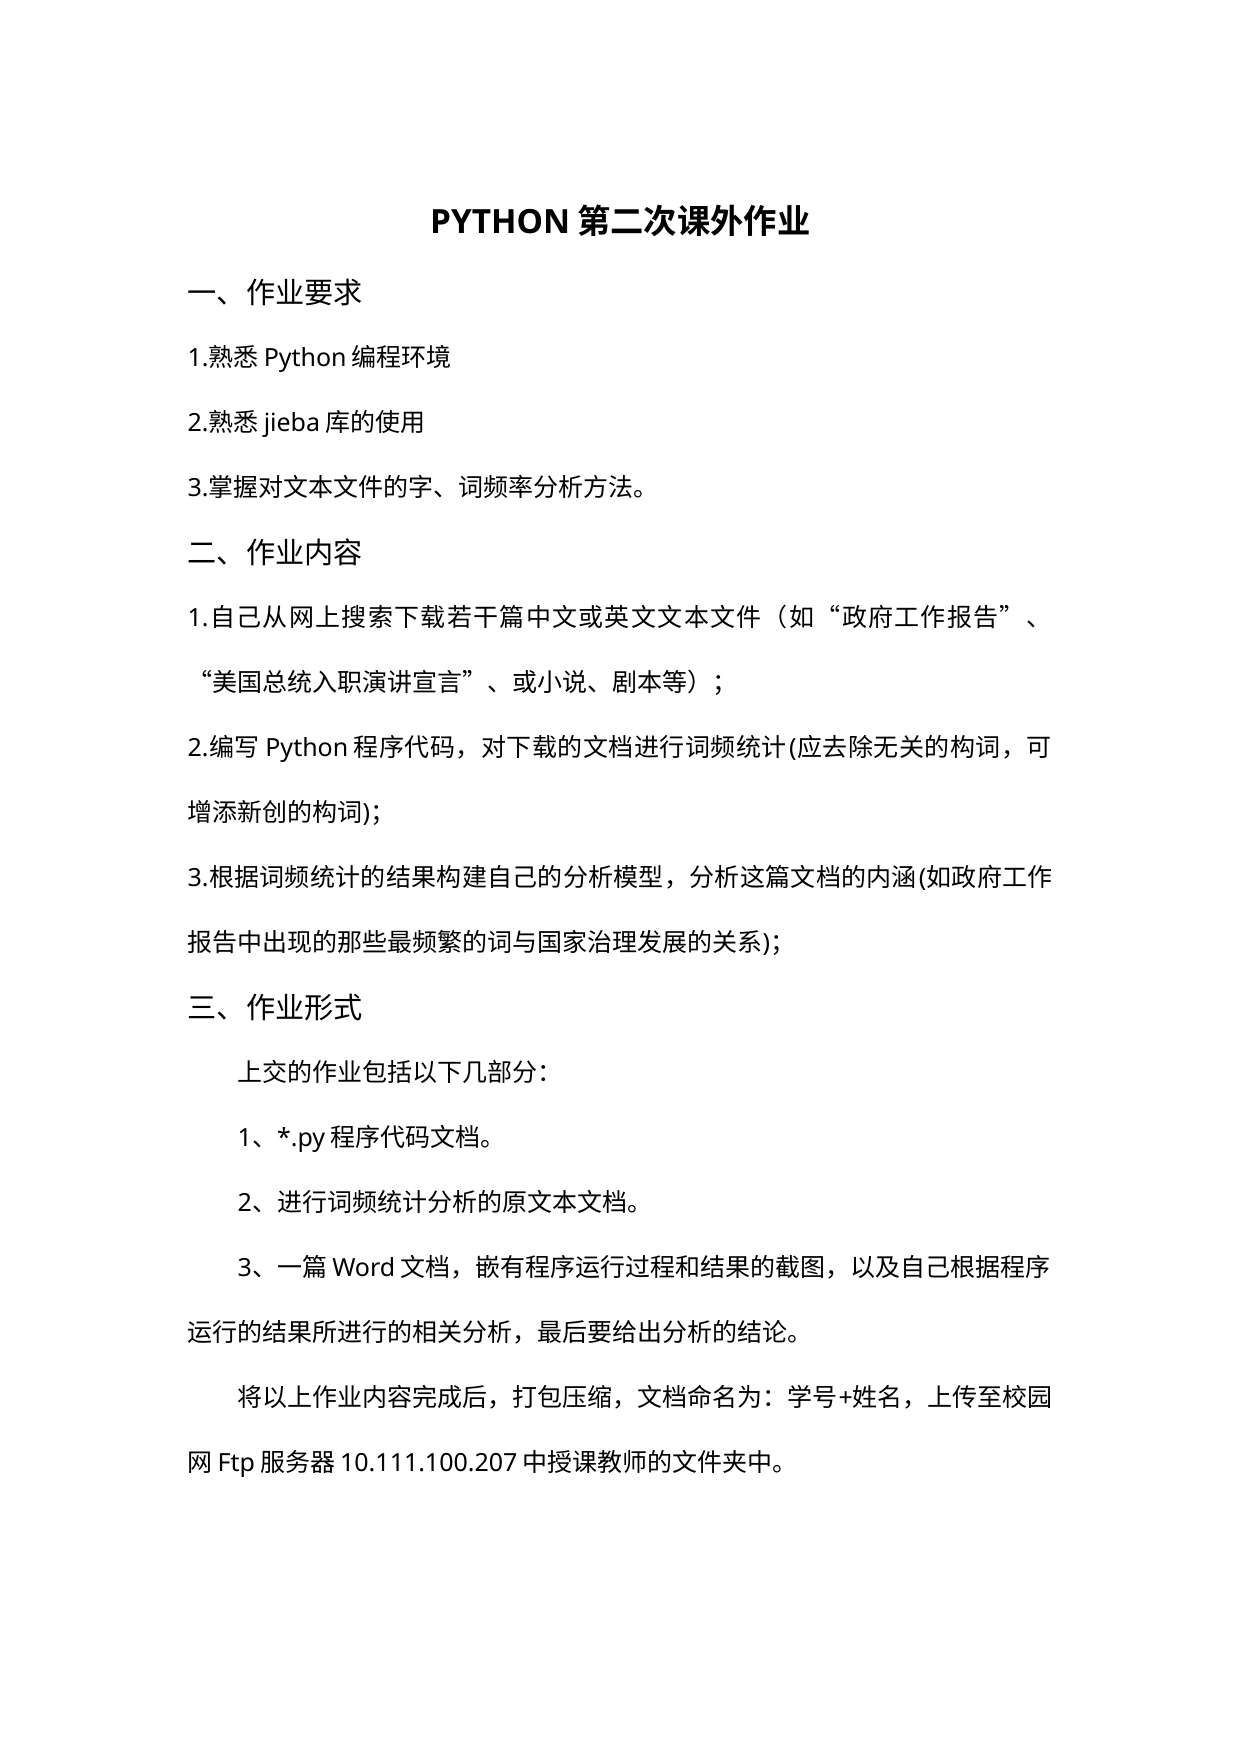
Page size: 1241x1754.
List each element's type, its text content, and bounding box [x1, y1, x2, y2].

text 上交的作业包括以下几部分： [187, 1038, 1053, 1103]
text 三、作业形式 [187, 973, 1053, 1038]
title PYTHON第二次课外作业 [187, 187, 1053, 252]
text 2.编写Python程序代码，对下载的文档进行词频统计(应去除无关的构词，可增添新创的构词)； [187, 713, 1053, 843]
text 将以上作业内容完成后，打包压缩，文档命名为：学号+姓名，上传至校园网Ftp服务器10.111.100.207中授课教师的文件夹中。 [187, 1363, 1053, 1493]
text 二、作业内容 [187, 518, 1053, 583]
text 3.掌握对文本文件的字、词频率分析方法。 [187, 453, 1053, 518]
text 1.熟悉Python编程环境 [187, 323, 1053, 388]
text 1、*.py程序代码文档。 [187, 1103, 1053, 1168]
text 2、进行词频统计分析的原文本文档。 [187, 1168, 1053, 1233]
text 3.根据词频统计的结果构建自己的分析模型，分析这篇文档的内涵(如政府工作报告中出现的那些最频繁的词与国家治理发展的关系)； [187, 843, 1053, 973]
text 一、作业要求 [187, 258, 1053, 323]
text 1.自己从网上搜索下载若干篇中文或英文文本文件（如“政府工作报告”、“美国总统入职演讲宣言”、或小说、剧本等）； [187, 583, 1053, 713]
text 3、一篇Word文档，嵌有程序运行过程和结果的截图，以及自己根据程序运行的结果所进行的相关分析，最后要给出分析的结论。 [187, 1233, 1053, 1363]
text 2.熟悉jieba库的使用 [187, 388, 1053, 453]
